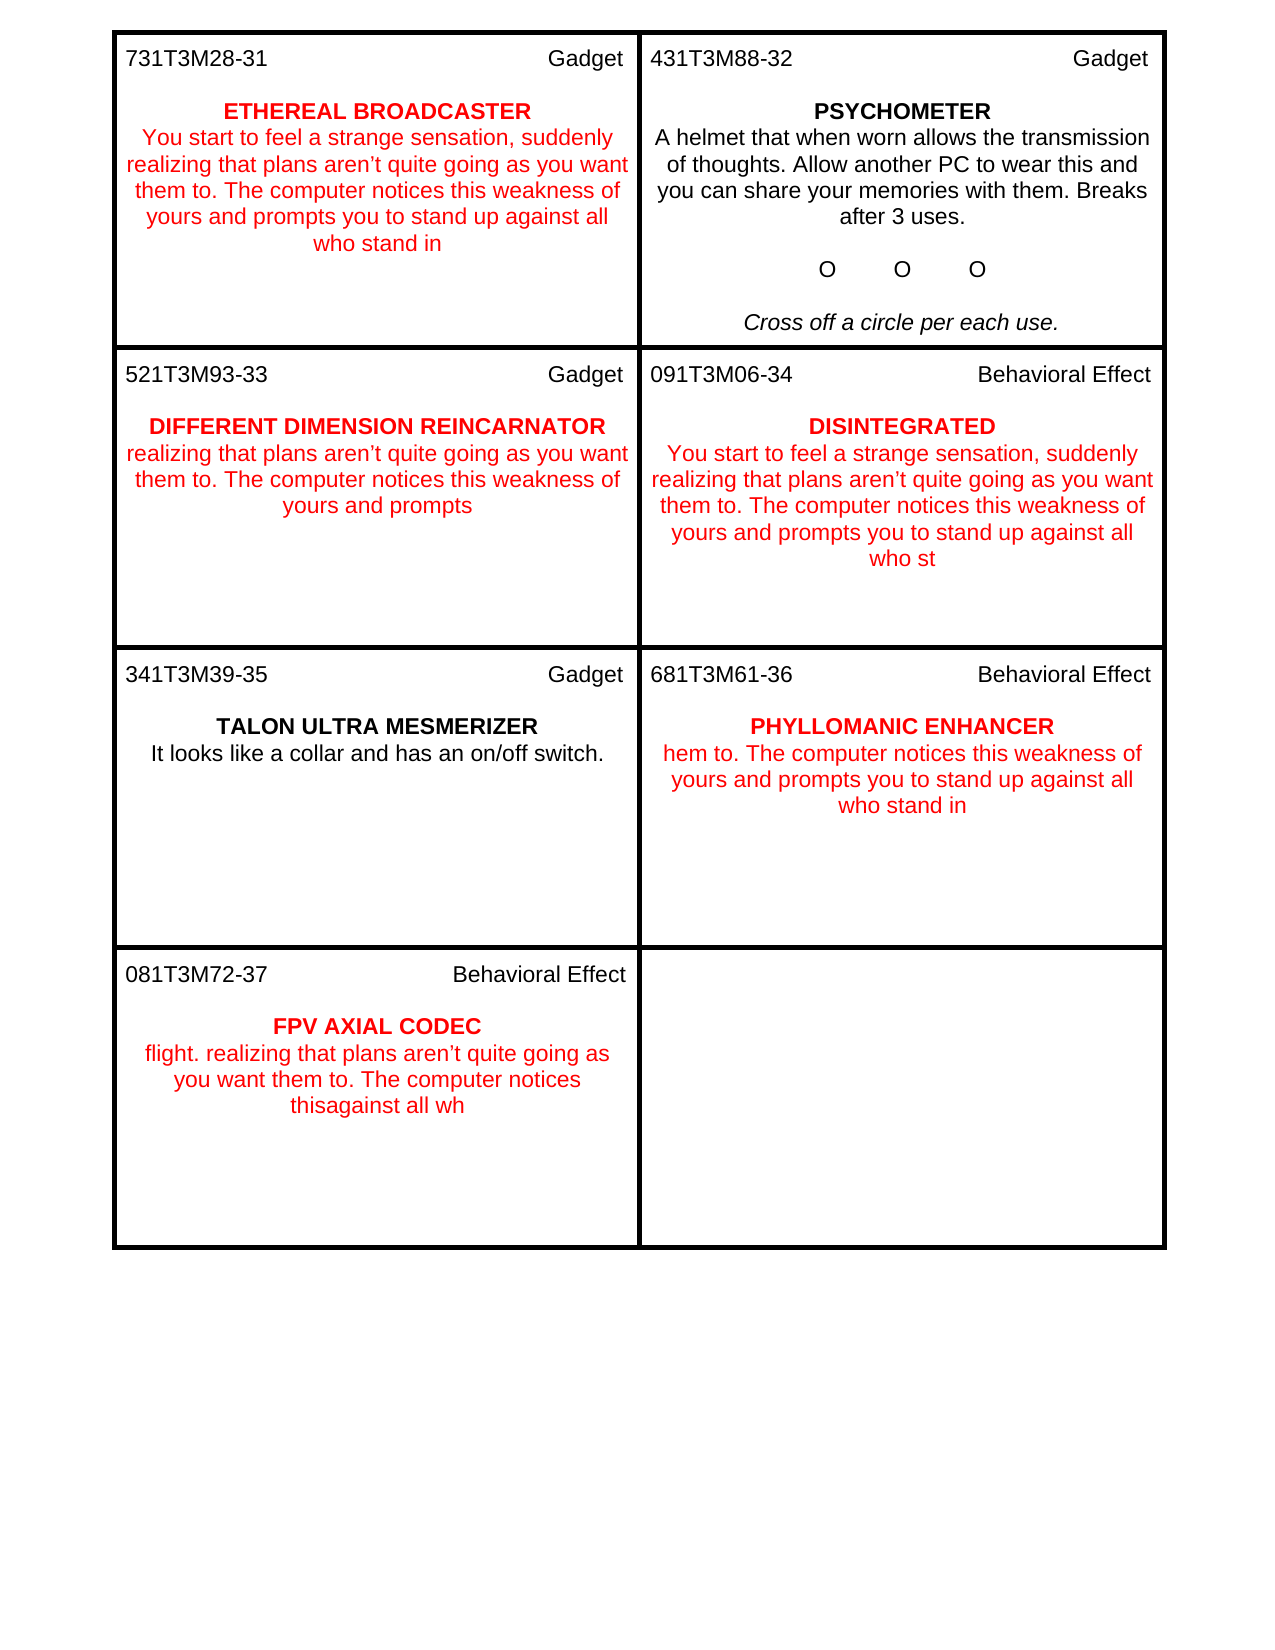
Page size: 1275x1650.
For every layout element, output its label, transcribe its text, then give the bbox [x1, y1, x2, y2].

table_cell 681T3M61-36 Behavioral Effect PHYLLOMANIC ENHANCER hem to. The computer notices this weakness of yours and prompts you to stand up against all who stand in [642, 650, 1162, 945]
table_cell 091T3M06-34 Behavioral Effect DISINTEGRATED You start to feel a strange sensation, suddenly realizing that plans aren’t quite going as you want them to. The computer notices this weakness of yours and prompts you to stand up against all who st [642, 350, 1162, 645]
table_cell 081T3M72-37 Behavioral Effect FPV AXIAL CODEC flight. realizing that plans aren’t quite going as you want them to. The computer notices thisagainst all wh [117, 950, 637, 1245]
table_cell [642, 950, 1162, 1245]
table_cell 431T3M88-32 Gadget PSYCHOMETER A helmet that when worn allows the transmission of thoughts. Allow another PC to wear this and you can share your memories with them. Breaks after 3 uses. O O O Cross off a circle per each use. [642, 35, 1162, 345]
table_cell 341T3M39-35 Gadget TALON ULTRA MESMERIZER It looks like a collar and has an on/off switch. [117, 650, 637, 945]
table_cell 521T3M93-33 Gadget DIFFERENT DIMENSION REINCARNATOR realizing that plans aren’t quite going as you want them to. The computer notices this weakness of yours and prompts [117, 350, 637, 645]
table_cell 731T3M28-31 Gadget ETHEREAL BROADCASTER You start to feel a strange sensation, suddenly realizing that plans aren’t quite going as you want them to. The computer notices this weakness of yours and prompts you to stand up against all who stand in [117, 35, 637, 345]
